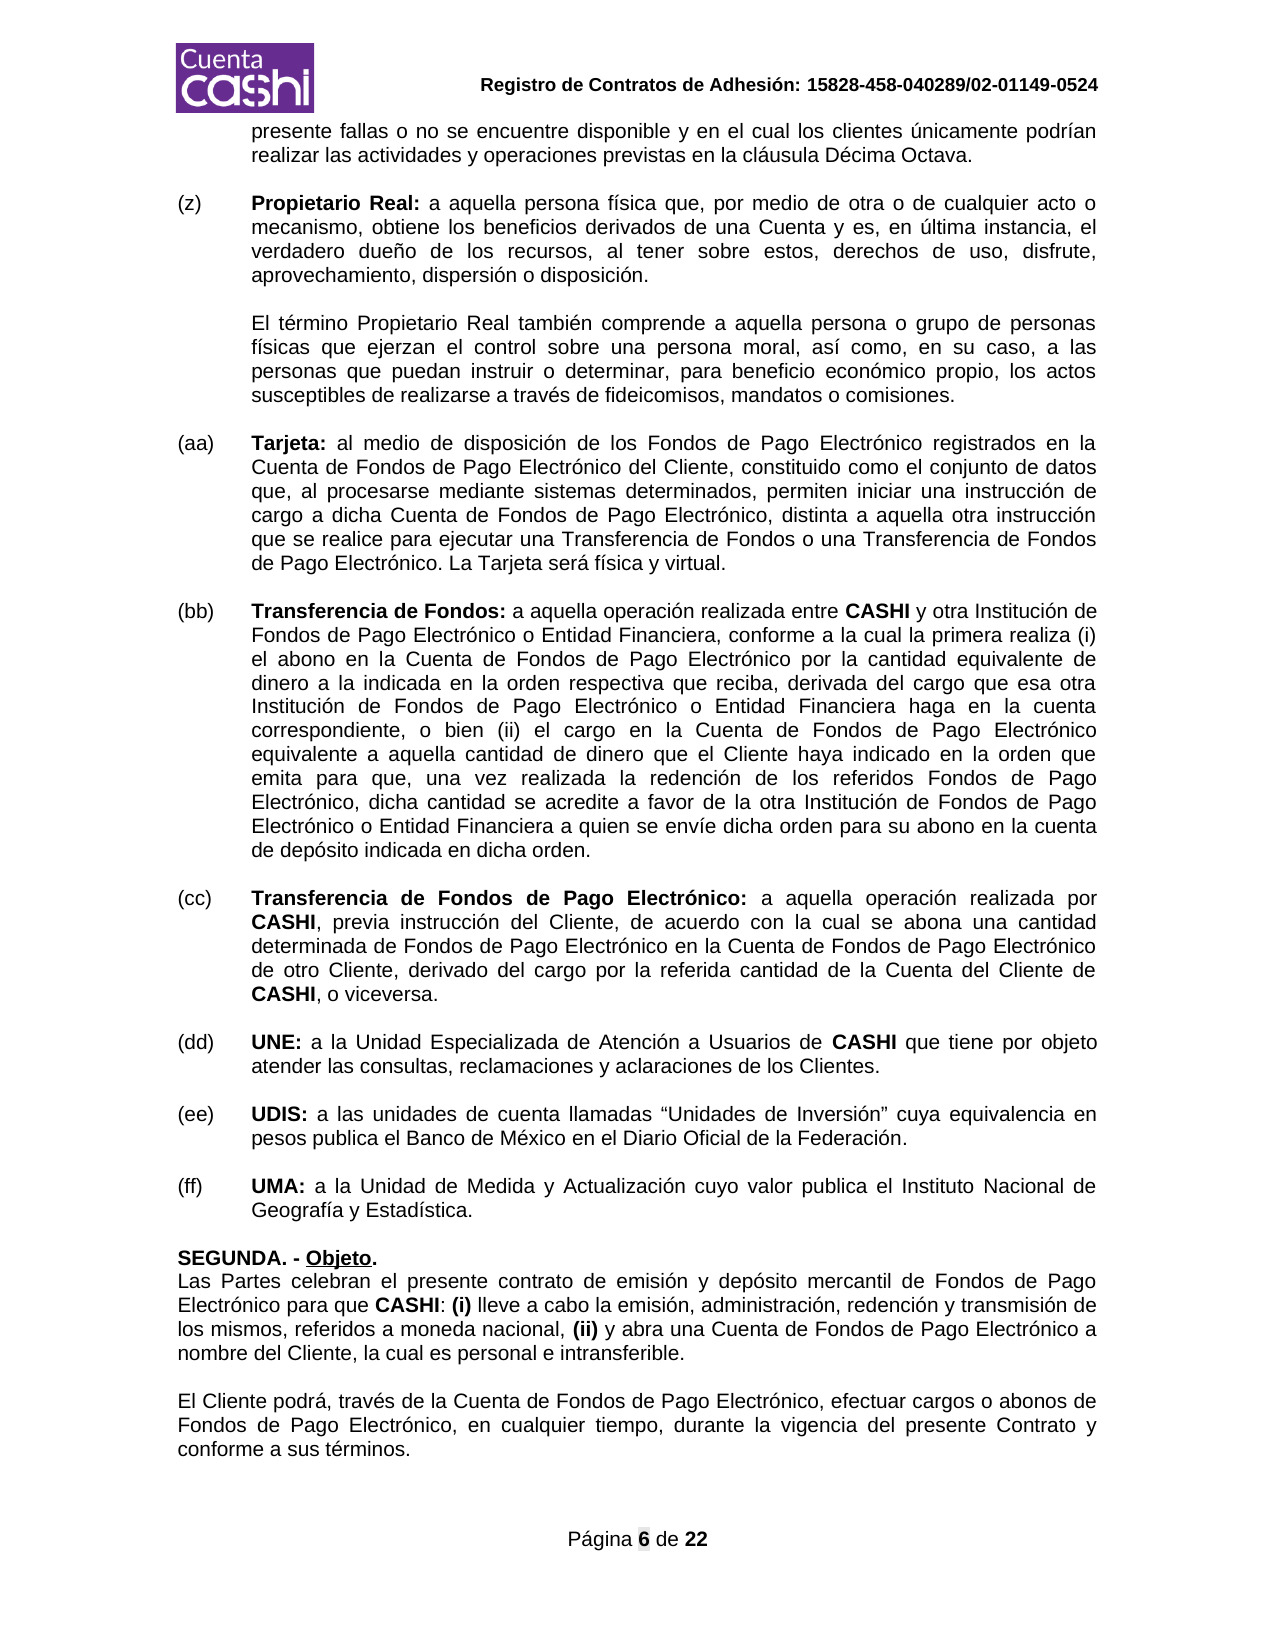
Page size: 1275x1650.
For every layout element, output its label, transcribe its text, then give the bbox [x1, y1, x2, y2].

list Transferencia de Fondos: a aquella operación realizada entre CASHI y otra Institución de Fondos de Pago Electrónico o Entidad Financiera, conforme a la cual la primera realiza (i) el abono en la Cuenta de Fondos de Pago Electrónico por la cantidad equivalente de dinero a la indicada en la orden respectiva que reciba, derivada del cargo que esa otra Institución de Fondos de Pago Electrónico o Entidad Financiera haga en la cuenta correspondiente, o bien (ii) el cargo en la Cuenta de Fondos de Pago Electrónico equivalente a aquella cantidad de dinero que el Cliente haya indicado en la orden que emita para que, una vez realizada la redención de los referidos Fondos de Pago Electrónico, dicha cantidad se acredite a favor de la otra Institución de Fondos de Pago Electrónico o Entidad Financiera a quien se envíe dicha orden para su abono en la cuenta de depósito indicada en dicha orden. [177, 598, 1098, 862]
text SEGUNDA. - Objeto. [177, 1245, 1098, 1269]
list UDIS: a las unidades de cuenta llamadas “Unidades de Inversión” cuya equivalencia en pesos publica el Banco de México en el Diario Oficial de la Federación. [177, 1102, 1098, 1149]
list UNE: a la Unidad Especializada de Atención a Usuarios de CASHI que tiene por objeto atender las consultas, reclamaciones y aclaraciones de los Clientes. [177, 1030, 1098, 1078]
text El Cliente podrá, través de la Cuenta de Fondos de Pago Electrónico, efectuar cargos o abonos de Fondos de Pago Electrónico, en cualquier tiempo, durante la vigencia del presente Contrato y conforme a sus términos. [177, 1389, 1098, 1461]
list Propietario Real: a aquella persona física que, por medio de otra o de cualquier acto o mecanismo, obtiene los beneficios derivados de una Cuenta y es, en última instancia, el verdadero dueño de los recursos, al tener sobre estos, derechos de uso, disfrute, aprovechamiento, dispersión o disposición. [177, 191, 1098, 287]
list Tarjeta: al medio de disposición de los Fondos de Pago Electrónico registrados en la Cuenta de Fondos de Pago Electrónico del Cliente, constituido como el conjunto de datos que, al procesarse mediante sistemas determinados, permiten iniciar una instrucción de cargo a dicha Cuenta de Fondos de Pago Electrónico, distinta a aquella otra instrucción que se realice para ejecutar una Transferencia de Fondos o una Transferencia de Fondos de Pago Electrónico. La Tarjeta será física y virtual. [177, 431, 1098, 574]
text Las Partes celebran el presente contrato de emisión y depósito mercantil de Fondos de Pago Electrónico para que CASHI: (i) lleve a cabo la emisión, administración, redención y transmisión de los mismos, referidos a moneda nacional, (ii) y abra una Cuenta de Fondos de Pago Electrónico a nombre del Cliente, la cual es personal e intransferible. [177, 1269, 1098, 1365]
picture [175, 43, 315, 113]
list UMA: a la Unidad de Medida y Actualización cuyo valor publica el Instituto Nacional de Geografía y Estadística. [177, 1173, 1098, 1221]
list Transferencia de Fondos de Pago Electrónico: a aquella operación realizada por CASHI, previa instrucción del Cliente, de acuerdo con la cual se abona una cantidad determinada de Fondos de Pago Electrónico en la Cuenta de Fondos de Pago Electrónico de otro Cliente, derivado del cargo por la referida cantidad de la Cuenta del Cliente de CASHI, o viceversa. [177, 886, 1098, 1006]
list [177, 119, 1098, 167]
text El término Propietario Real también comprende a aquella persona o grupo de personas físicas que ejerzan el control sobre una persona moral, así como, en su caso, a las personas que puedan instruir o determinar, para beneficio económico propio, los actos susceptibles de realizarse a través de fideicomisos, mandatos o comisiones. [177, 311, 1098, 407]
